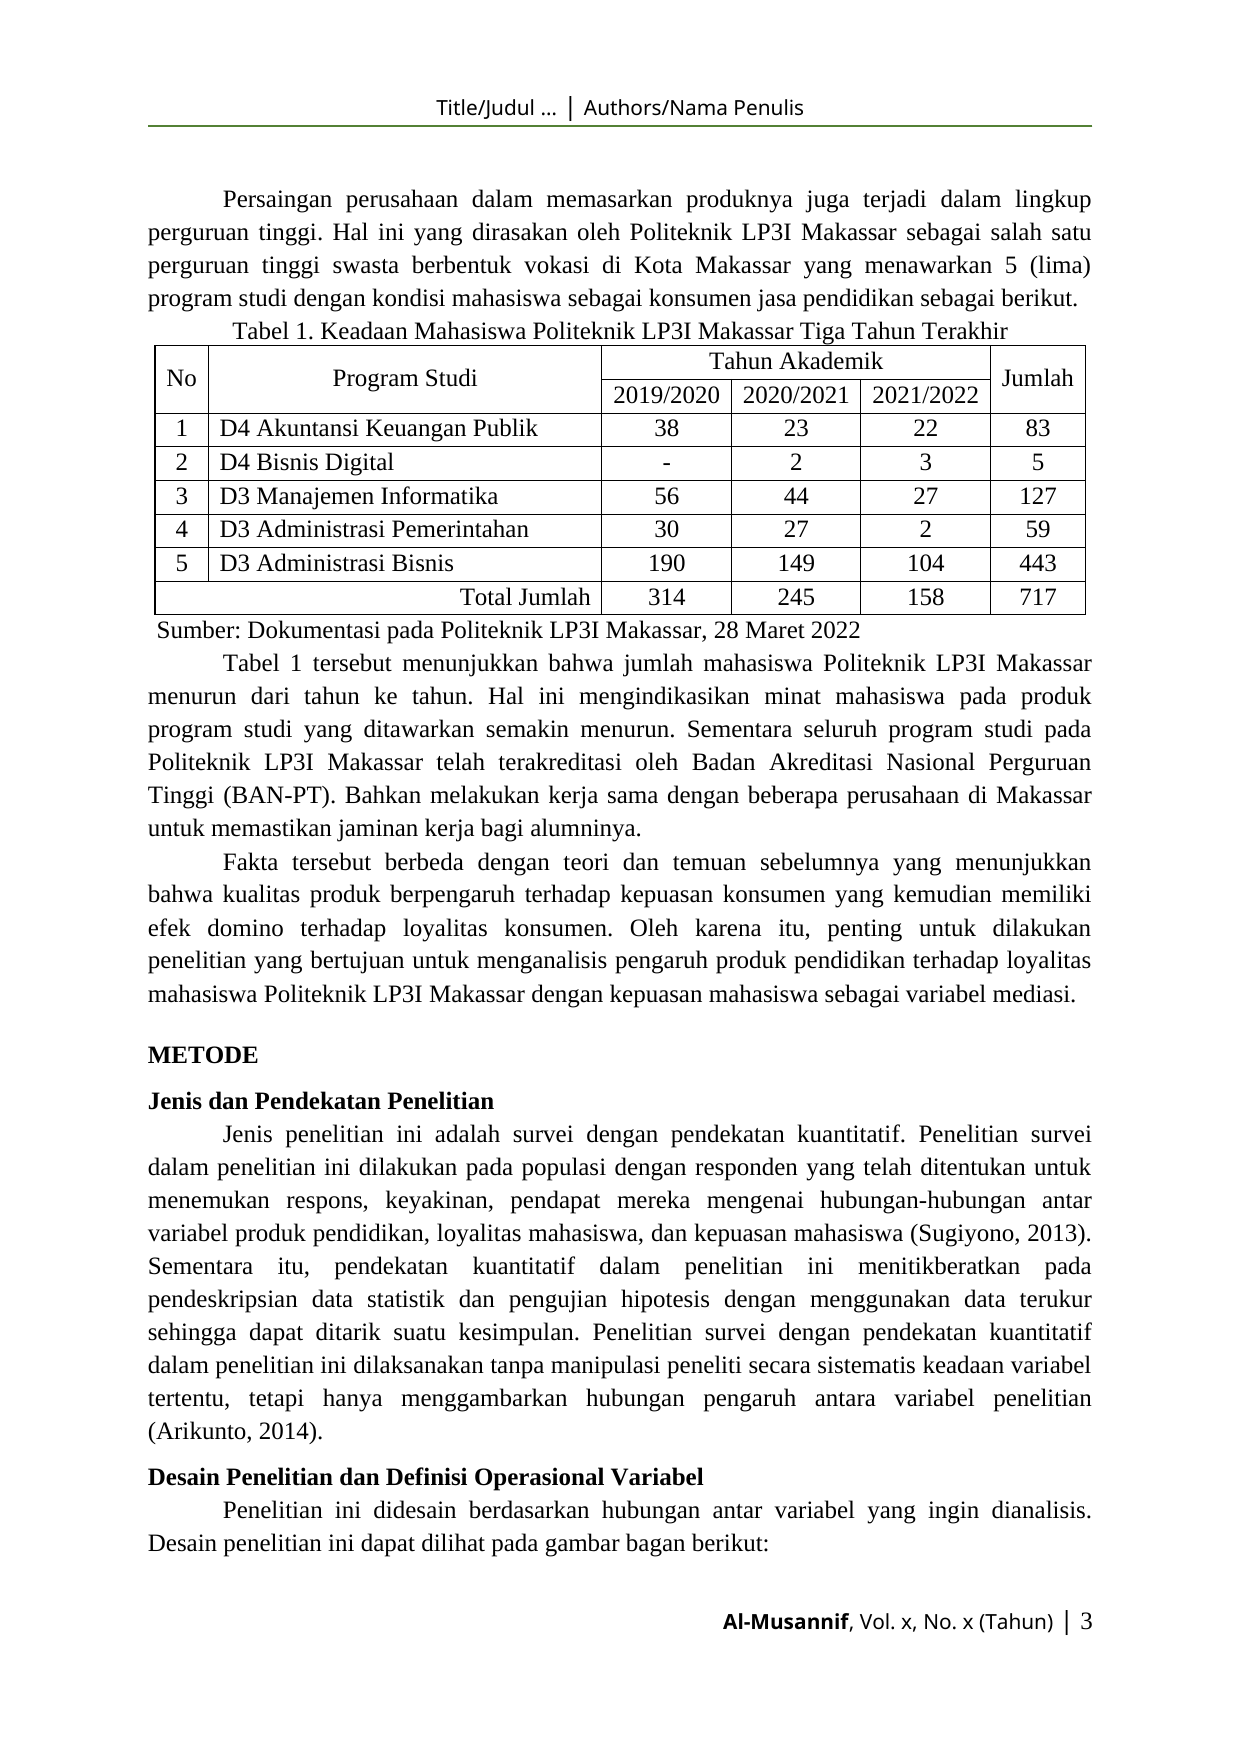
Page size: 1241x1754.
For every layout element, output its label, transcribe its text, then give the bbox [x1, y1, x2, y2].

table_cell 2 [732, 447, 860, 480]
text Tabel 1 tersebut menunjukkan bahwa jumlah mahasiswa Politeknik LP3I Makassar menurun dari tahun ke tahun. Hal ini mengindikasikan minat mahasiswa pada produk program studi yang ditawarkan semakin menurun. Sementara seluruh program studi pada Politeknik LP3I Makassar telah terakreditasi oleh Badan Akreditasi Nasional Perguruan Tinggi (BAN-PT). Bahkan melakukan kerja sama dengan beberapa perusahaan di Makassar untuk memastikan jaminan kerja bagi alumninya. [148, 648, 1092, 842]
text Penelitian ini didesain berdasarkan hubungan antar variabel yang ingin dianalisis. Desain penelitian ini dapat dilihat pada gambar bagan berikut: [148, 1495, 1092, 1556]
table_cell 190 [602, 548, 731, 581]
table_header Jumlah [991, 346, 1085, 412]
table_cell 2 [861, 515, 990, 547]
table_cell 27 [861, 481, 990, 513]
table_cell 83 [991, 414, 1085, 446]
table_cell D3 Administrasi Bisnis [209, 548, 601, 581]
table_cell 2020/2021 [732, 380, 860, 412]
table_cell Total Jumlah [156, 582, 601, 614]
table_cell 2 [156, 447, 208, 480]
table_cell 443 [991, 548, 1085, 581]
table_cell 158 [861, 582, 990, 614]
table_cell 5 [156, 548, 208, 581]
table_cell 30 [602, 515, 731, 547]
text Tabel 1. Keadaan Mahasiswa Politeknik LP3I Makassar Tiga Tahun Terakhir [148, 316, 1092, 345]
table_cell D3 Manajemen Informatika [209, 481, 601, 513]
text Persaingan perusahaan dalam memasarkan produknya juga terjadi dalam lingkup perguruan tinggi. Hal ini yang dirasakan oleh Politeknik LP3I Makassar sebagai salah satu perguruan tinggi swasta berbentuk vokasi di Kota Makassar yang menawarkan 5 (lima) program studi dengan kondisi mahasiswa sebagai konsumen jasa pendidikan sebagai berikut. [148, 184, 1092, 312]
table_cell 2021/2022 [861, 380, 990, 412]
text Desain Penelitian dan Definisi Operasional Variabel [148, 1462, 1092, 1490]
table_cell 56 [602, 481, 731, 513]
text Jenis penelitian ini adalah survei dengan pendekatan kuantitatif. Penelitian survei dalam penelitian ini dilakukan pada populasi dengan responden yang telah ditentukan untuk menemukan respons, keyakinan, pendapat mereka mengenai hubungan-hubungan antar variabel produk pendidikan, loyalitas mahasiswa, dan kepuasan mahasiswa (Sugiyono, 2013). Sementara itu, pendekatan kuantitatif dalam penelitian ini menitikberatkan pada pendeskripsian data statistik dan pengujian hipotesis dengan menggunakan data terukur sehingga dapat ditarik suatu kesimpulan. Penelitian survei dengan pendekatan kuantitatif dalam penelitian ini dilaksanakan tanpa manipulasi peneliti secara sistematis keadaan variabel tertentu, tetapi hanya menggambarkan hubungan pengaruh antara variabel penelitian (Arikunto, 2014). [148, 1119, 1092, 1445]
table_cell 23 [732, 414, 860, 446]
table_cell D4 Akuntansi Keuangan Publik [209, 414, 601, 446]
table_cell 27 [732, 515, 860, 547]
table_cell 22 [861, 414, 990, 446]
table_header Program Studi [209, 346, 601, 412]
table_cell 3 [861, 447, 990, 480]
table_cell 38 [602, 414, 731, 446]
table_cell 5 [991, 447, 1085, 480]
table_cell 3 [156, 481, 208, 513]
text METODE [148, 1040, 1092, 1069]
table_cell 717 [991, 582, 1085, 614]
table_cell 314 [602, 582, 731, 614]
table_header No [156, 346, 208, 412]
table_cell 59 [991, 515, 1085, 547]
table_cell - [602, 447, 731, 480]
table_cell 4 [156, 515, 208, 547]
text Fakta tersebut berbeda dengan teori dan temuan sebelumnya yang menunjukkan bahwa kualitas produk berpengaruh terhadap kepuasan konsumen yang kemudian memiliki efek domino terhadap loyalitas konsumen. Oleh karena itu, penting untuk dilakukan penelitian yang bertujuan untuk menganalisis pengaruh produk pendidikan terhadap loyalitas mahasiswa Politeknik LP3I Makassar dengan kepuasan mahasiswa sebagai variabel mediasi. [148, 847, 1092, 1007]
table_cell D3 Administrasi Pemerintahan [209, 515, 601, 547]
table_cell 104 [861, 548, 990, 581]
table_cell 1 [156, 414, 208, 446]
table_cell 149 [732, 548, 860, 581]
table_cell 245 [732, 582, 860, 614]
table_cell 2019/2020 [602, 380, 731, 412]
table_cell 127 [991, 481, 1085, 513]
text Jenis dan Pendekatan Penelitian [148, 1086, 1092, 1115]
table_cell 44 [732, 481, 860, 513]
table_cell D4 Bisnis Digital [209, 447, 601, 480]
table_header Tahun Akademik [602, 346, 990, 379]
text Sumber: Dokumentasi pada Politeknik LP3I Makassar, 28 Maret 2022 [156, 615, 1092, 644]
